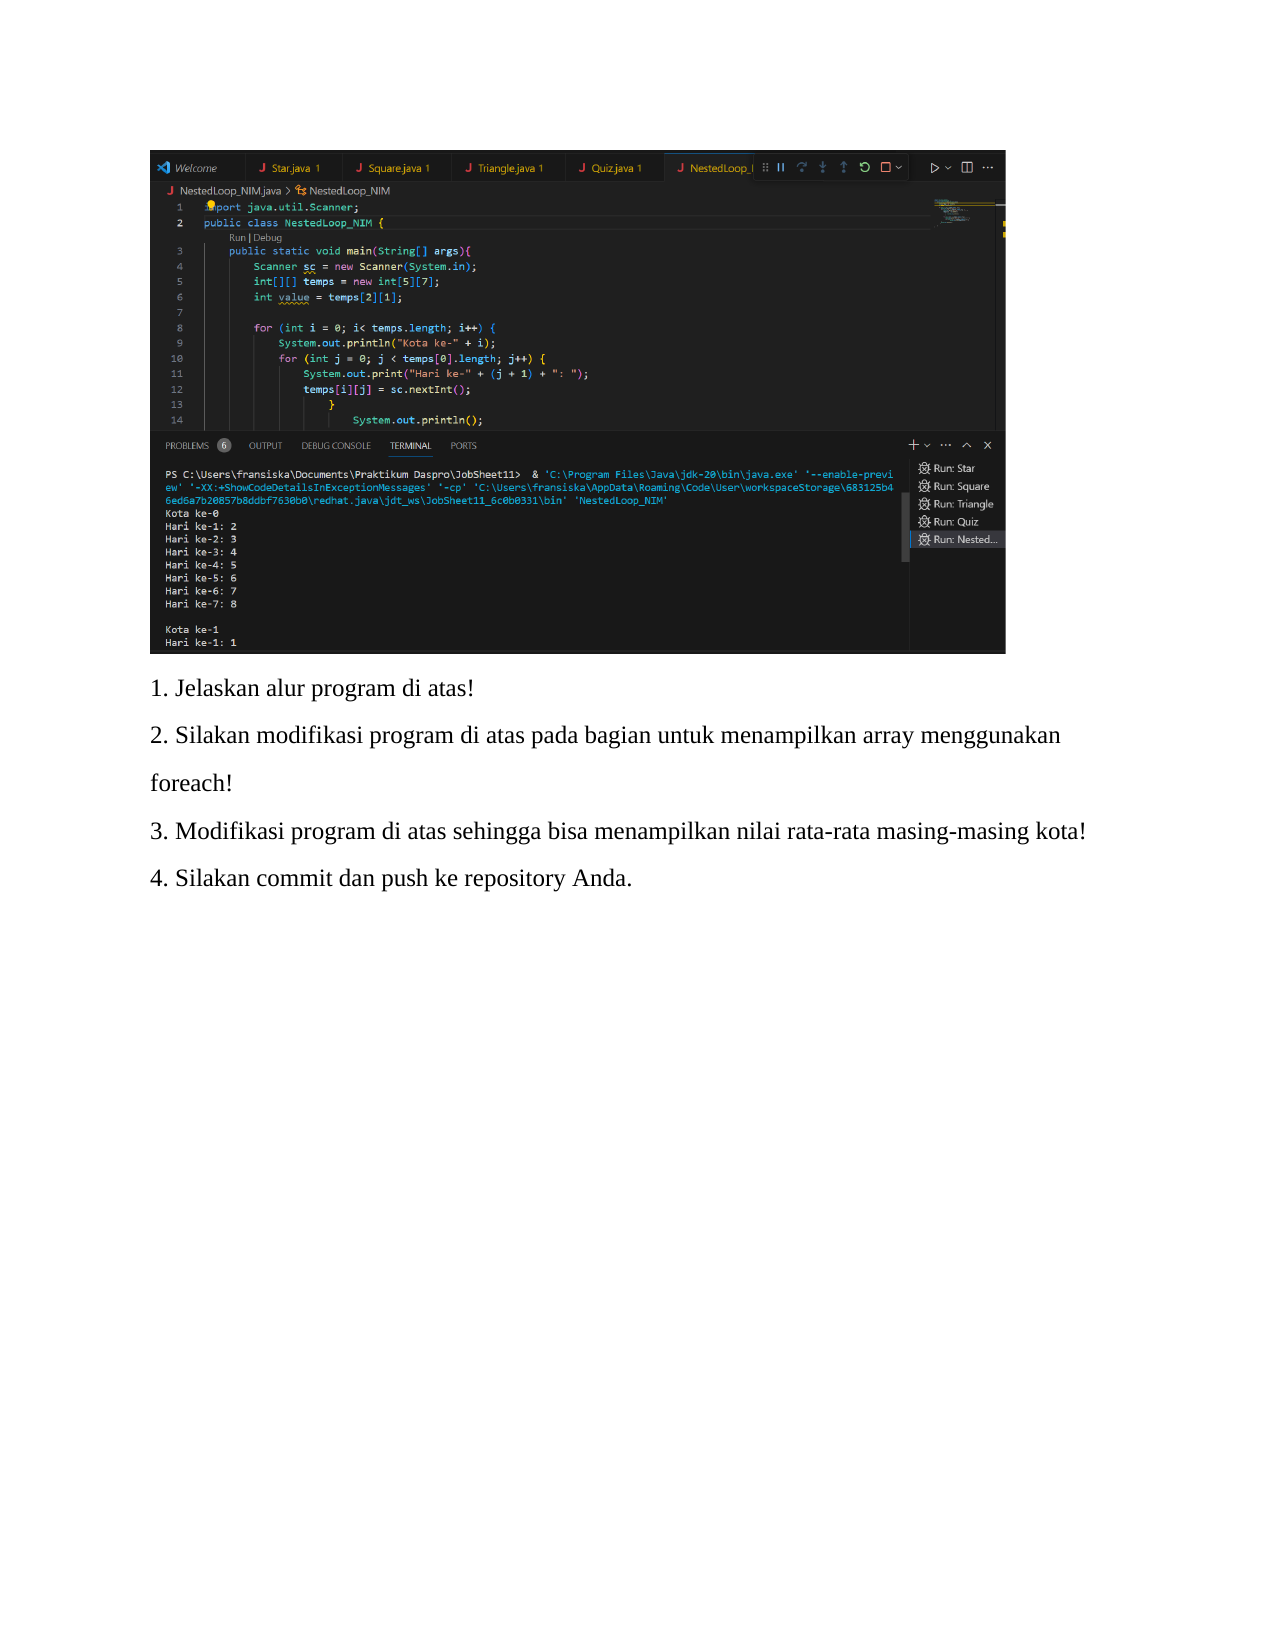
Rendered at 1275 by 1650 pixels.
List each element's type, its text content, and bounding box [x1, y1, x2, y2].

text foreach! [150, 768, 1125, 797]
picture [150, 150, 1006, 654]
text 1. Jelaskan alur program di atas! [150, 673, 1125, 701]
text 3. Modifikasi program di atas sehingga bisa menampilkan nilai rata-rata masing-masing kota! [150, 816, 1125, 844]
text 2. Silakan modifikasi program di atas pada bagian untuk menampilkan array menggunakan [150, 720, 1125, 749]
text 4. Silakan commit dan push ke repository Anda. [150, 863, 1125, 892]
